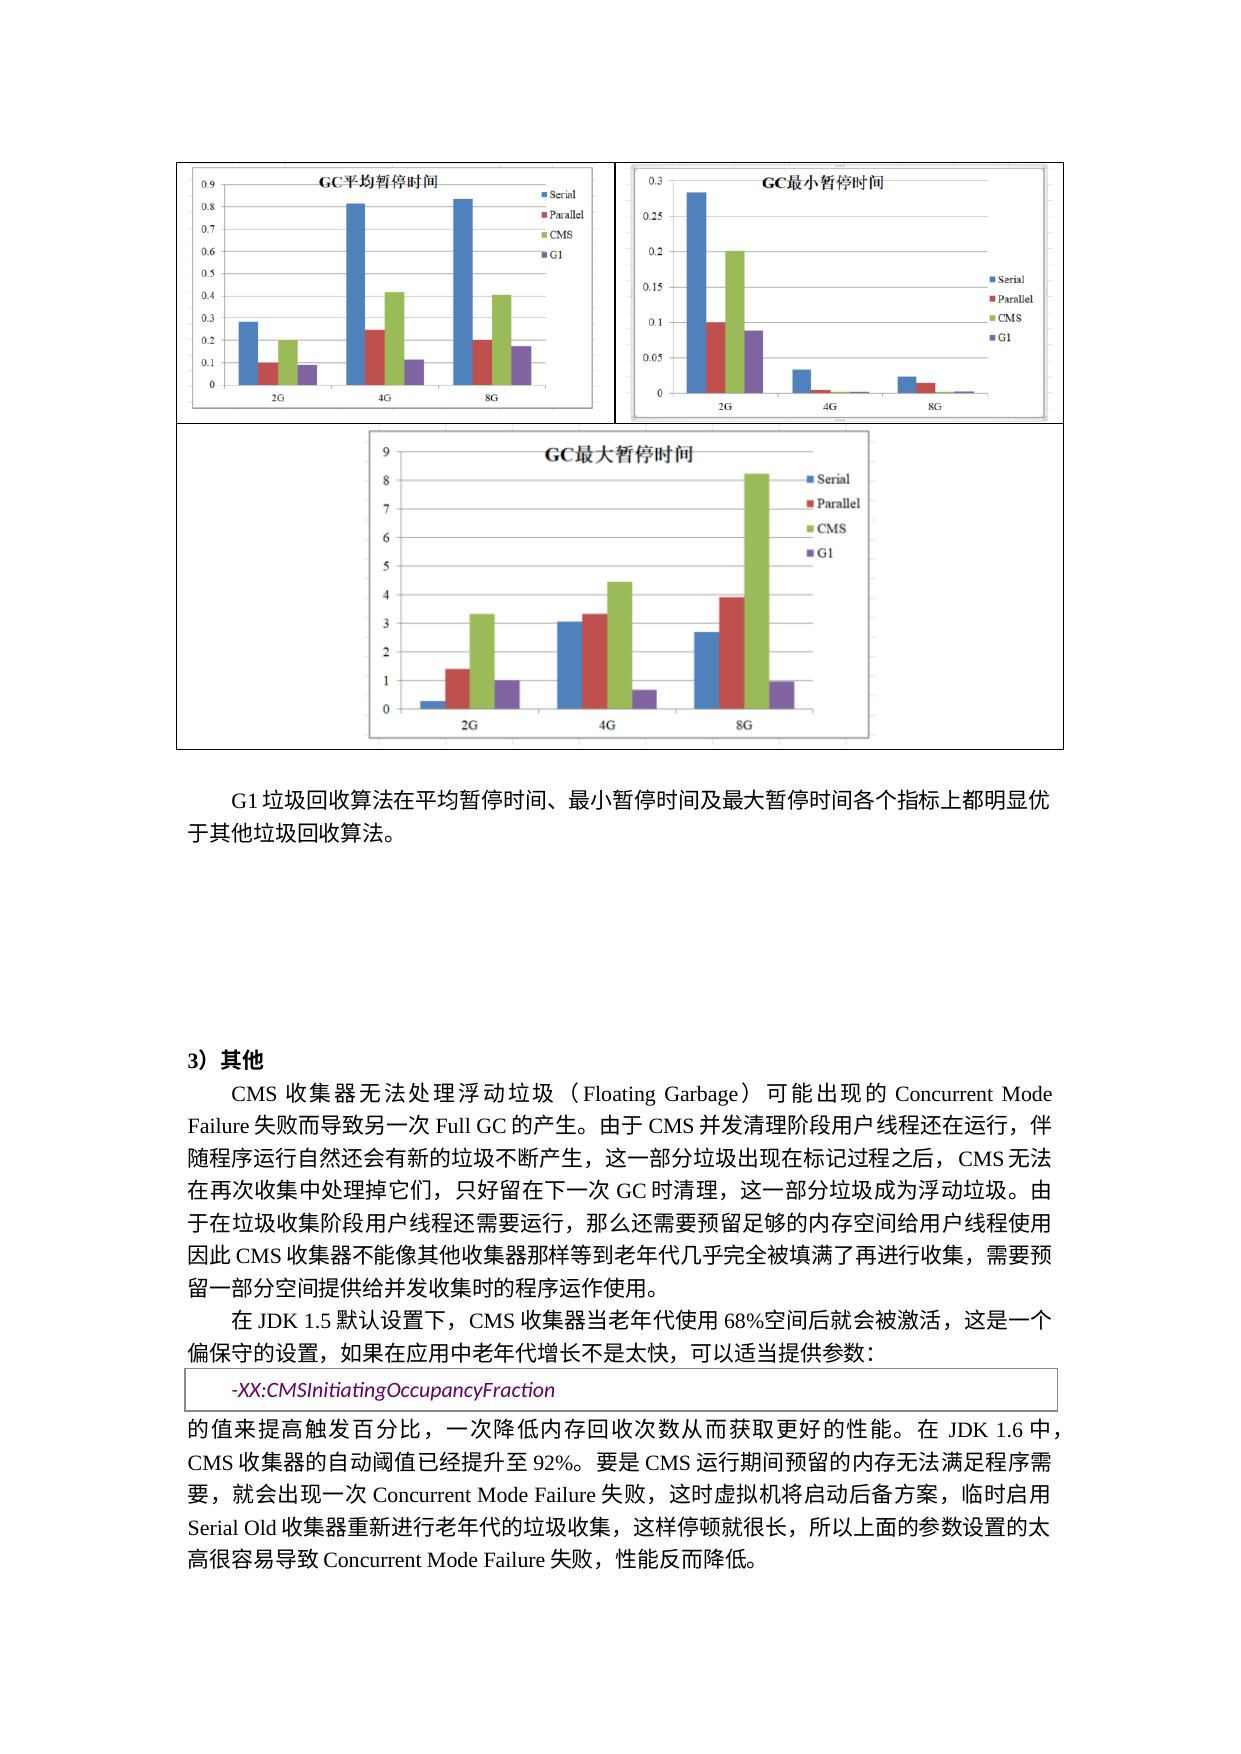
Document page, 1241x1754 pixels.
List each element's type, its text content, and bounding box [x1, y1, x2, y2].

text 的值来提高触发百分比，一次降低内存回收次数从而获取更好的性能。在JDK 1.6中，CMS收集器的自动阈值已经提升至92%。要是CMS运行期间预留的内存无法满足程序需要，就会出现一次Concurrent Mode Failure失败，这时虚拟机将启动后备方案，临时启用Serial Old收集器重新进行老年代的垃圾收集，这样停顿就很长，所以上面的参数设置的太高很容易导致Concurrent Mode Failure失败，性能反而降低。 [187, 1412, 1053, 1574]
list -XX:CMSInitiatingOccupancyFraction [186, 1369, 1057, 1410]
picture [626, 163, 1053, 422]
table_cell [177, 424, 1063, 749]
text G1垃圾回收算法在平均暂停时间、最小暂停时间及最大暂停时间各个指标上都明显优于其他垃圾回收算法。 [187, 783, 1053, 848]
text 3）其他 [187, 1043, 1053, 1075]
picture [187, 163, 597, 411]
table_header [616, 163, 1063, 423]
table_header [177, 163, 614, 423]
text CMS收集器无法处理浮动垃圾（Floating Garbage）可能出现的Concurrent Mode Failure失败而导致另一次Full GC的产生。由于CMS并发清理阶段用户线程还在运行，伴随程序运行自然还会有新的垃圾不断产生，这一部分垃圾出现在标记过程之后，CMS无法在再次收集中处理掉它们，只好留在下一次GC时清理，这一部分垃圾成为浮动垃圾。由于在垃圾收集阶段用户线程还需要运行，那么还需要预留足够的内存空间给用户线程使用，因此CMS收集器不能像其他收集器那样等到老年代几乎完全被填满了再进行收集，需要预留一部分空间提供给并发收集时的程序运作使用。 [187, 1075, 1053, 1303]
text 在JDK 1.5默认设置下，CMS收集器当老年代使用68%空间后就会被激活，这是一个偏保守的设置，如果在应用中老年代增长不是太快，可以适当提供参数： [187, 1303, 1053, 1368]
picture [364, 424, 876, 745]
